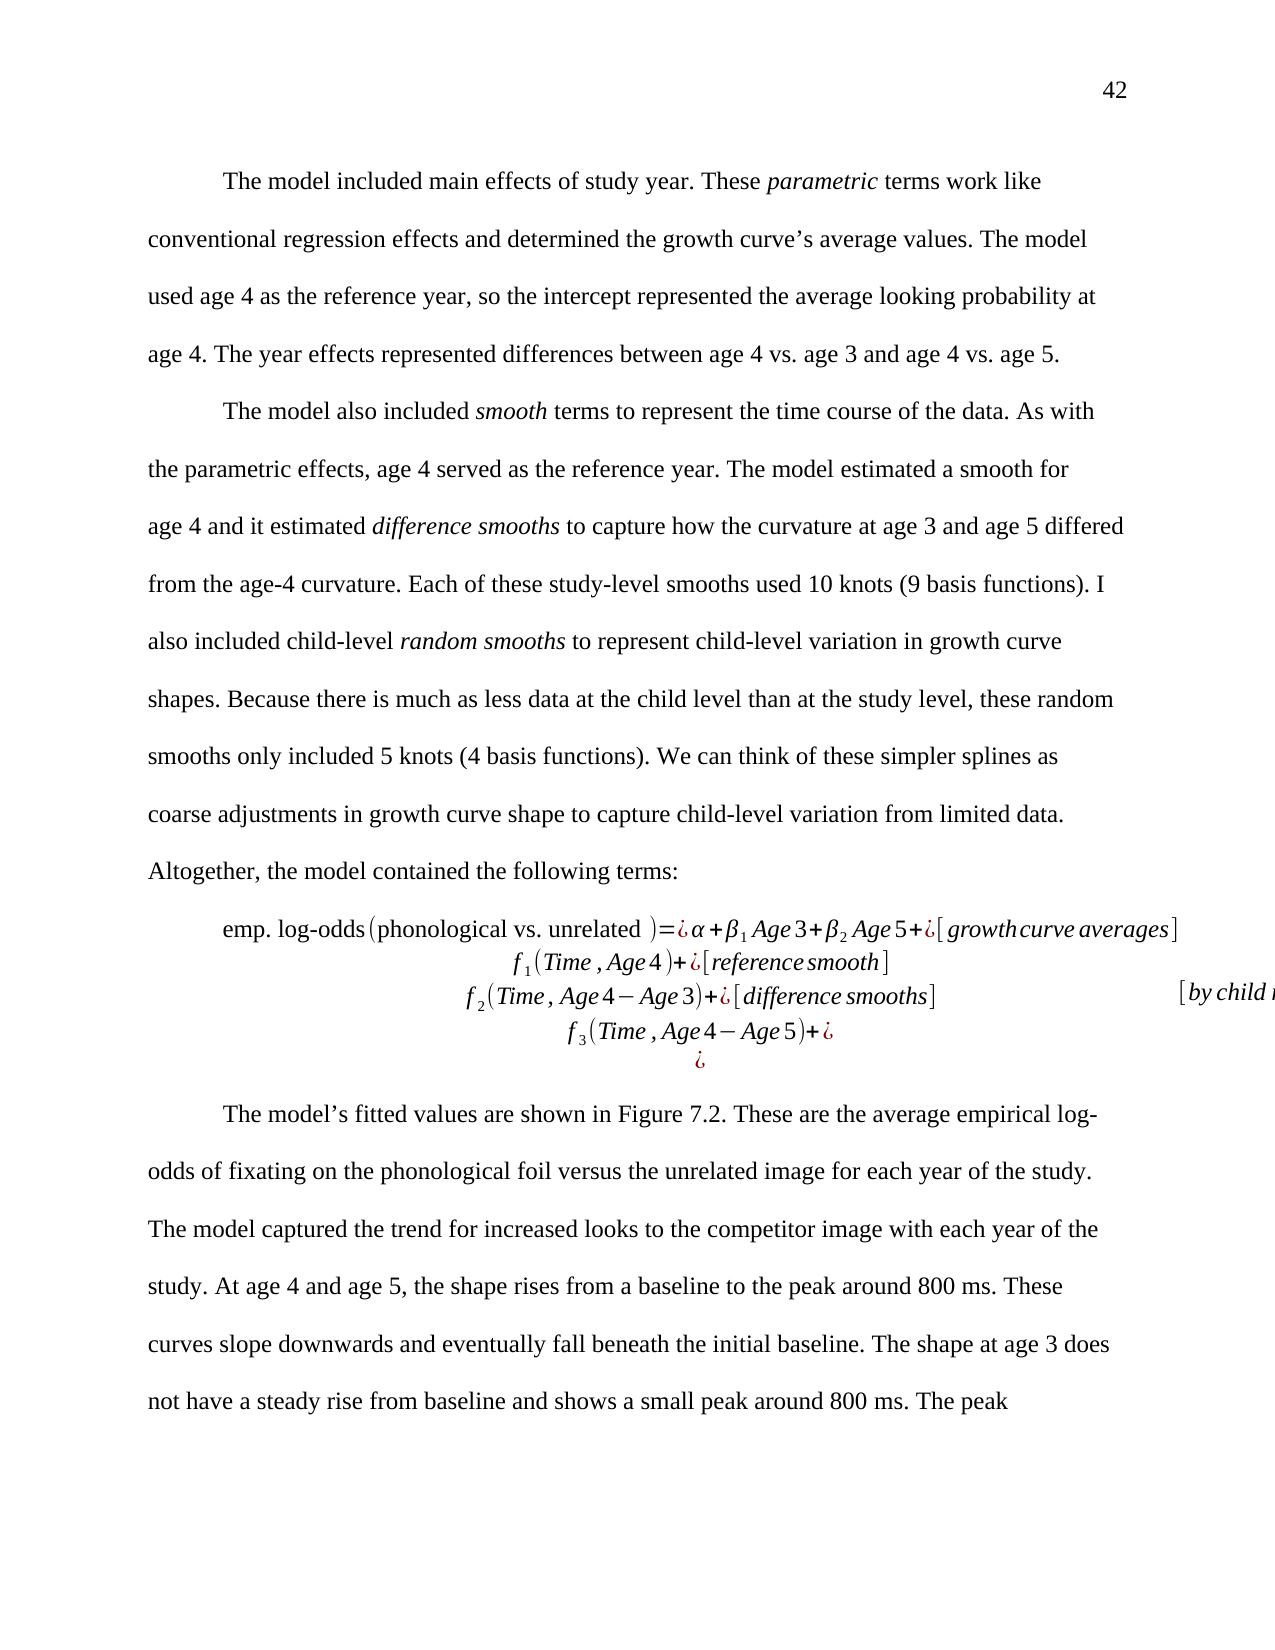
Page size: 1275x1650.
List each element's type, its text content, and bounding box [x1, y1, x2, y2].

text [148, 1099, 1127, 1415]
text The model included main effects of study year. These parametric terms work like conventional regression effects and determined the growth curve’s average values. The model used age 4 as the reference year, so the intercept represented the average looking probability at age 4. The year effects represented differences between age 4 vs. age 3 and age 4 vs. age 5. [148, 166, 1127, 368]
text The model also included smooth terms to represent the time course of the data. As with the parametric effects, age 4 served as the reference year. The model estimated a smooth for age 4 and it estimated difference smooths to capture how the curvature at age 3 and age 5 differed from the age-4 curvature. Each of these study-level smooths used 10 knots (9 basis functions). I also included child-level random smooths to represent child-level variation in growth curve shapes. Because there is much as less data at the child level than at the study level, these random smooths only included 5 knots (4 basis functions). We can think of these simpler splines as coarse adjustments in growth curve shape to capture child-level variation from limited data. Altogether, the model contained the following terms: [148, 396, 1127, 885]
